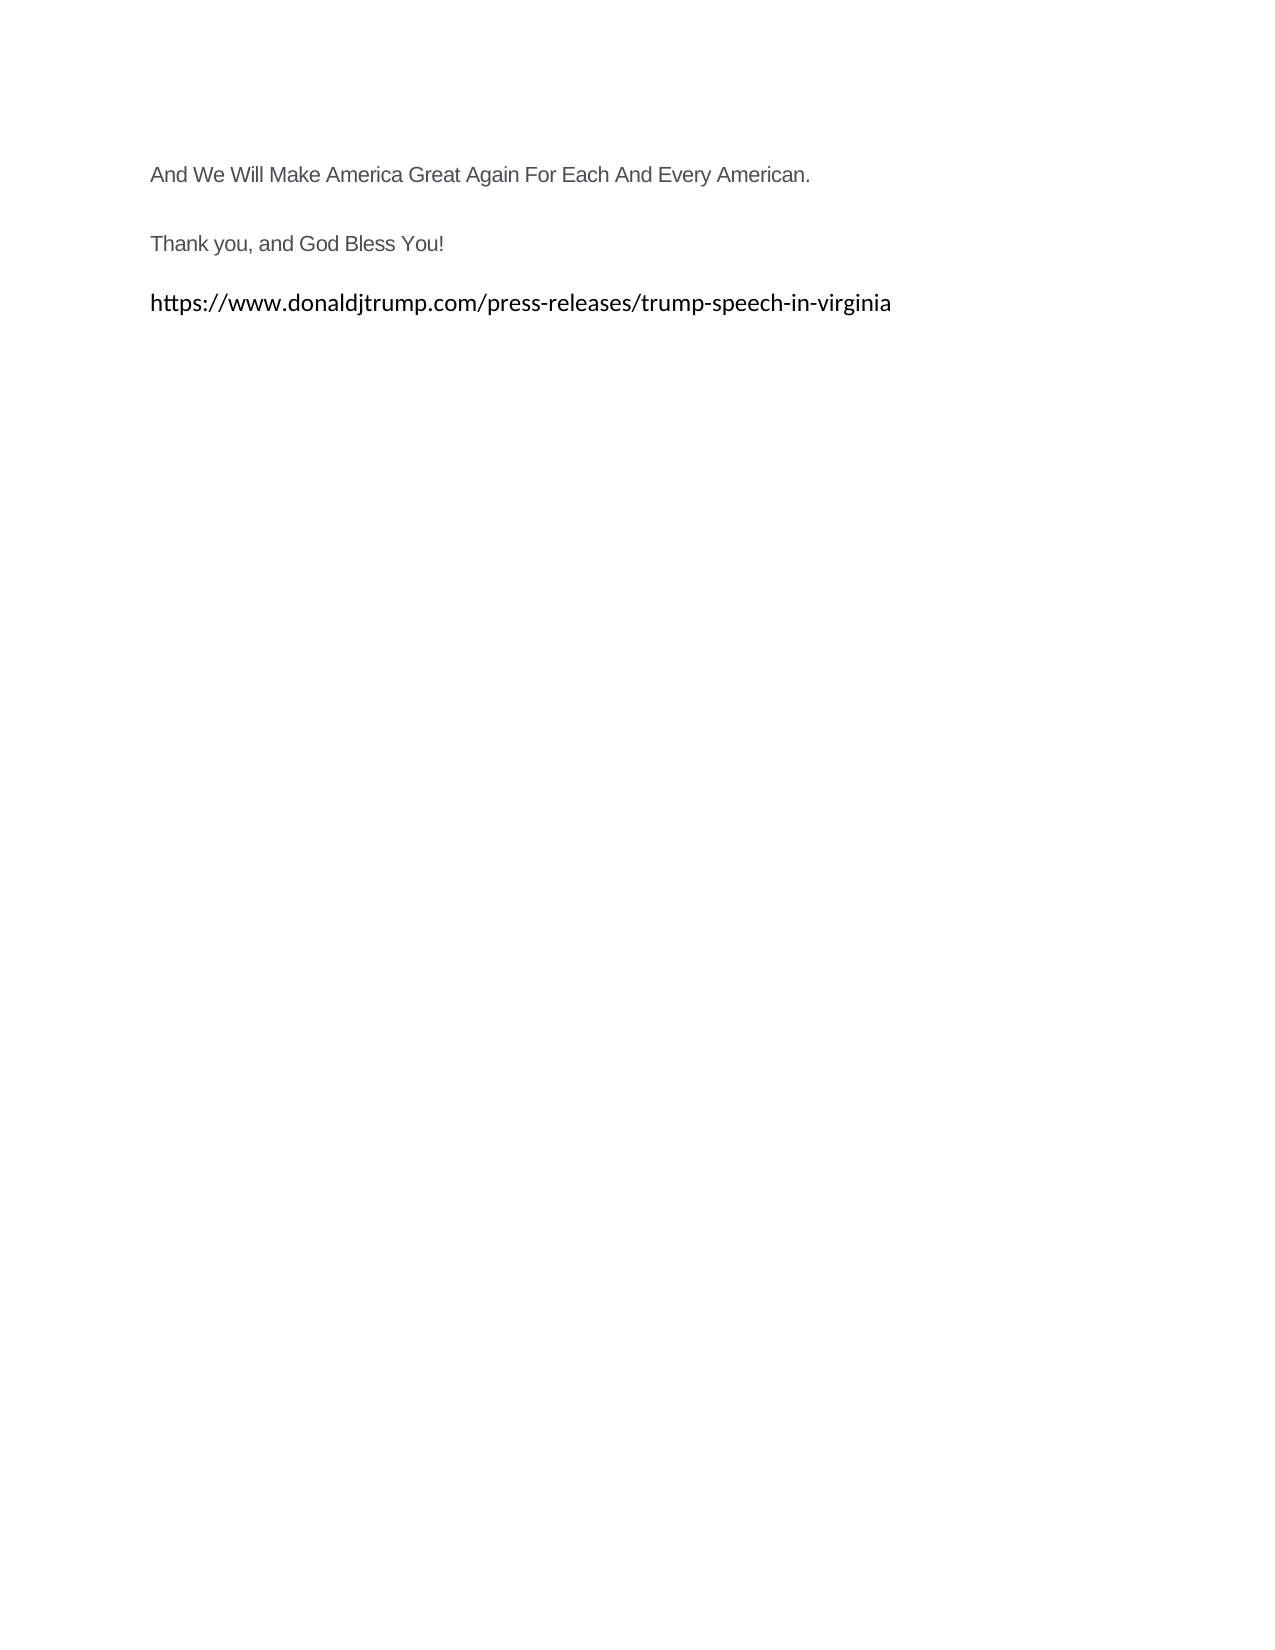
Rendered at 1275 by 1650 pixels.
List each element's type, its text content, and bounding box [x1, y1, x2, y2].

text And We Will Make America Great Again For Each And Every American. [150, 150, 1125, 187]
text https://www.donaldjtrump.com/press-releases/trump-speech-in-virginia [150, 287, 1125, 318]
text Thank you, and God Bless You! [150, 219, 1125, 256]
